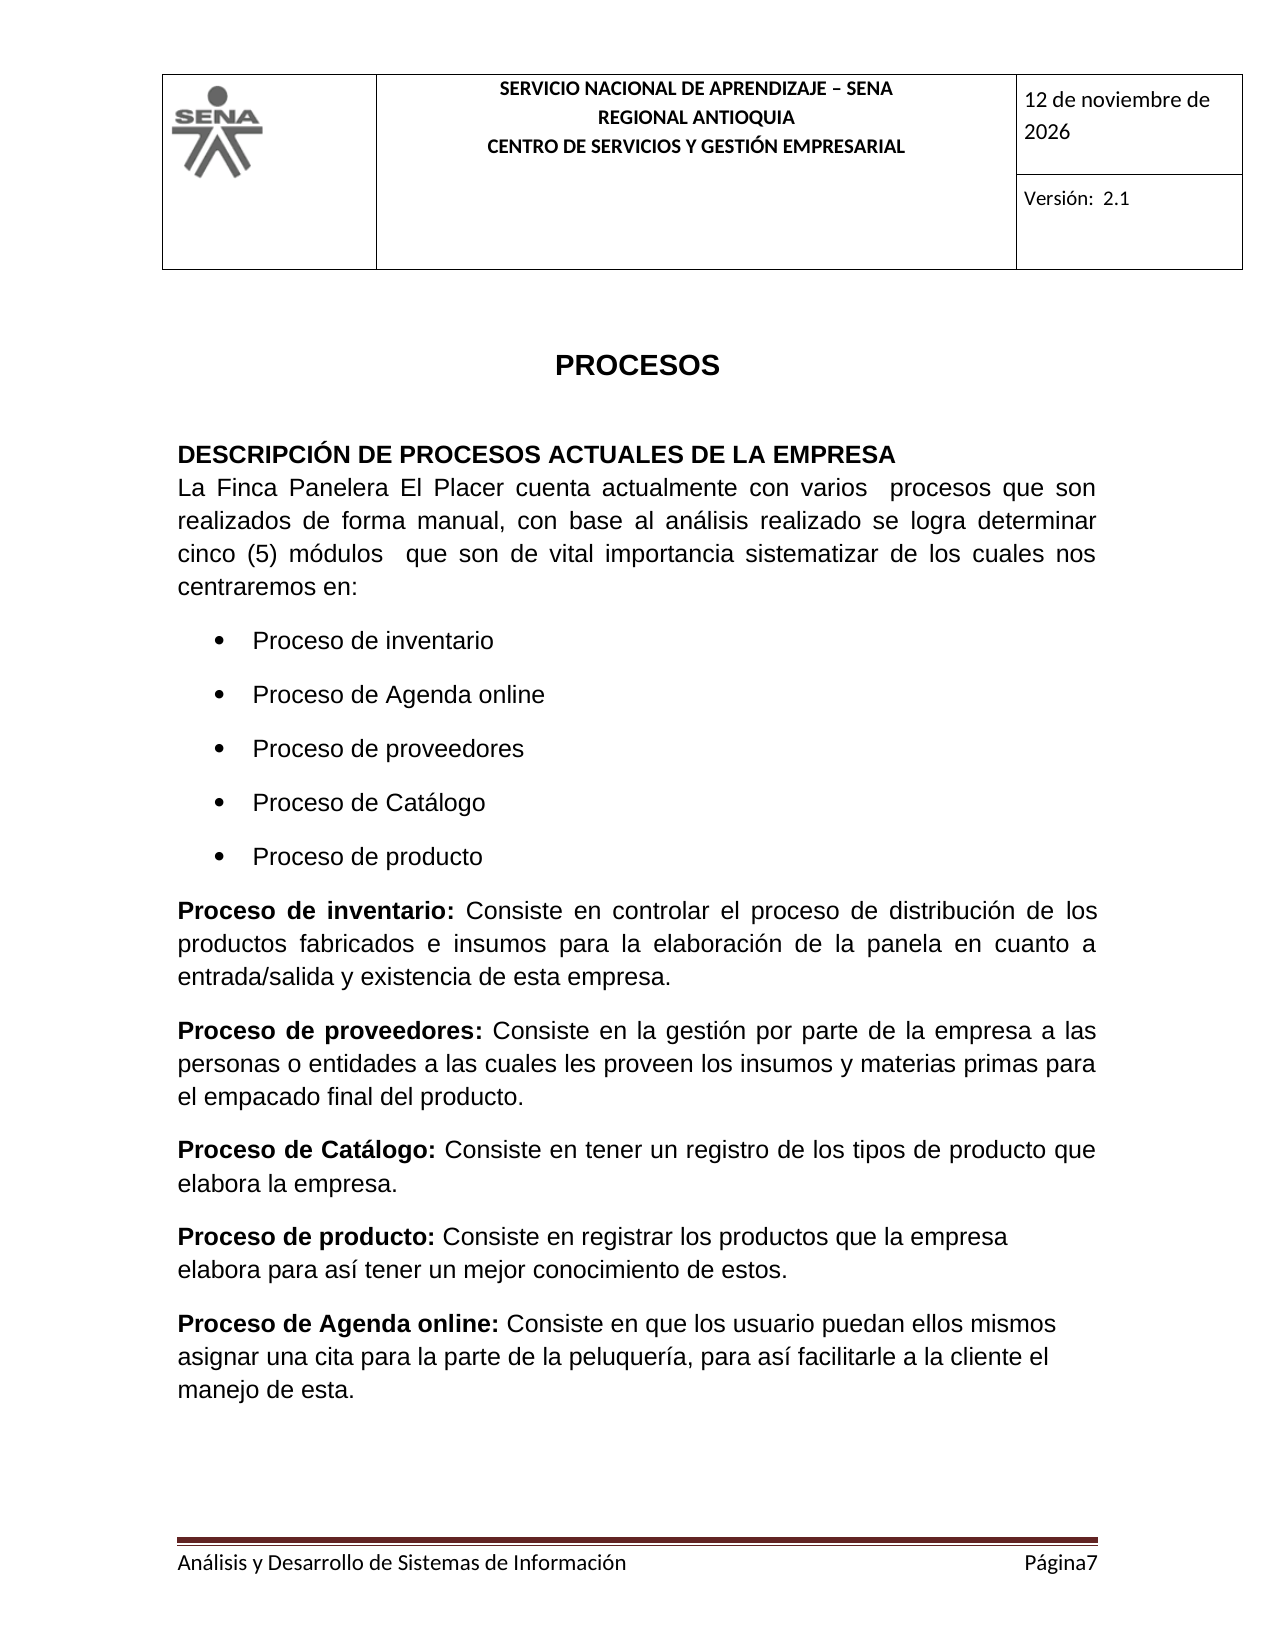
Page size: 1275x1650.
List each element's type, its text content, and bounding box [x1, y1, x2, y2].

text Proceso de proveedores: Consiste en la gestión por parte de la empresa a las personas o entidades a las cuales les proveen los insumos y materias primas para el empacado final del producto. [177, 1016, 1098, 1110]
subtitle PROCESOS [177, 348, 1098, 381]
list Proceso de inventario [215, 626, 1098, 655]
subtitle DESCRIPCIÓN DE PROCESOS ACTUALES DE LA EMPRESA [177, 440, 1098, 469]
list Proceso de producto [215, 842, 1098, 871]
picture [170, 85, 263, 180]
list Proceso de Catálogo [215, 788, 1098, 817]
list Proceso de proveedores [215, 734, 1098, 763]
text Proceso de inventario: Consiste en controlar el proceso de distribución de los productos fabricados e insumos para la elaboración de la panela en cuanto a entrada/salida y existencia de esta empresa. [177, 896, 1098, 991]
text Proceso de producto: Consiste en registrar los productos que la empresa elabora para así tener un mejor conocimiento de estos. [177, 1222, 1098, 1284]
text Proceso de Agenda online: Consiste en que los usuario puedan ellos mismos asignar una cita para la parte de la peluquería, para así facilitarle a la cliente el manejo de esta. [177, 1309, 1098, 1404]
text La Finca Panelera El Placer cuenta actualmente con varios procesos que son realizados de forma manual, con base al análisis realizado se logra determinar cinco (5) módulos que son de vital importancia sistematizar de los cuales nos centraremos en: [177, 473, 1098, 601]
list Proceso de Agenda online [215, 680, 1098, 709]
text Proceso de Catálogo: Consiste en tener un registro de los tipos de producto que elabora la empresa. [177, 1136, 1098, 1197]
